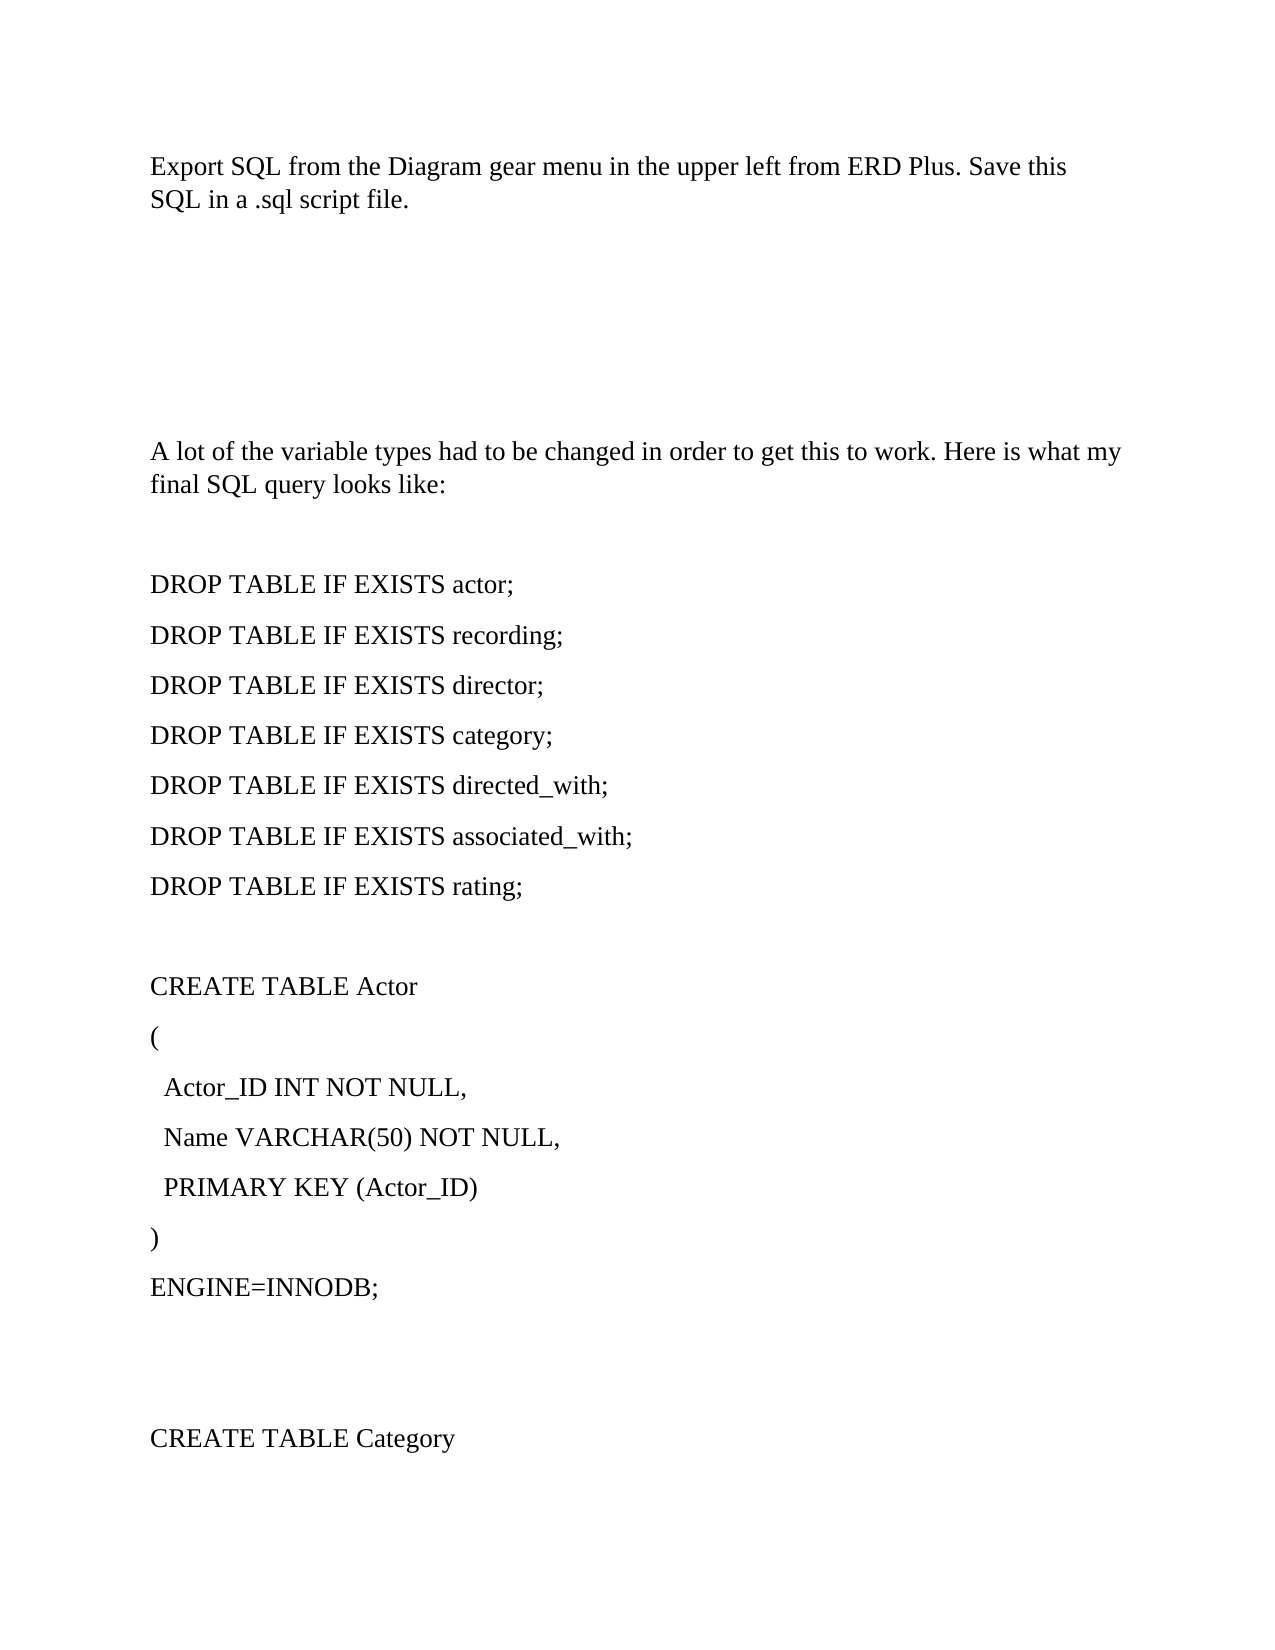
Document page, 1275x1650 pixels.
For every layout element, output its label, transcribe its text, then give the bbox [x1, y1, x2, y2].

text ( [150, 1020, 1125, 1052]
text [150, 150, 1125, 215]
text Actor_ID INT NOT NULL, [150, 1071, 1125, 1102]
text CREATE TABLE Actor [150, 970, 1125, 1001]
text Name VARCHAR(50) NOT NULL, [150, 1121, 1125, 1152]
text DROP TABLE IF EXISTS actor; [150, 568, 1125, 600]
text DROP TABLE IF EXISTS associated_with; [150, 819, 1125, 851]
text CREATE TABLE Category [150, 1422, 1125, 1453]
text DROP TABLE IF EXISTS recording; [150, 619, 1125, 650]
text DROP TABLE IF EXISTS directed_with; [150, 769, 1125, 801]
text PRIMARY KEY (Actor_ID) [150, 1171, 1125, 1202]
text DROP TABLE IF EXISTS director; [150, 669, 1125, 700]
text A lot of the variable types had to be changed in order to get this to work. Here is what my final SQL query looks like: [150, 434, 1125, 499]
text DROP TABLE IF EXISTS category; [150, 719, 1125, 750]
text DROP TABLE IF EXISTS rating; [150, 870, 1125, 901]
text ENGINE=INNODB; [150, 1271, 1125, 1303]
text ) [150, 1221, 1125, 1252]
